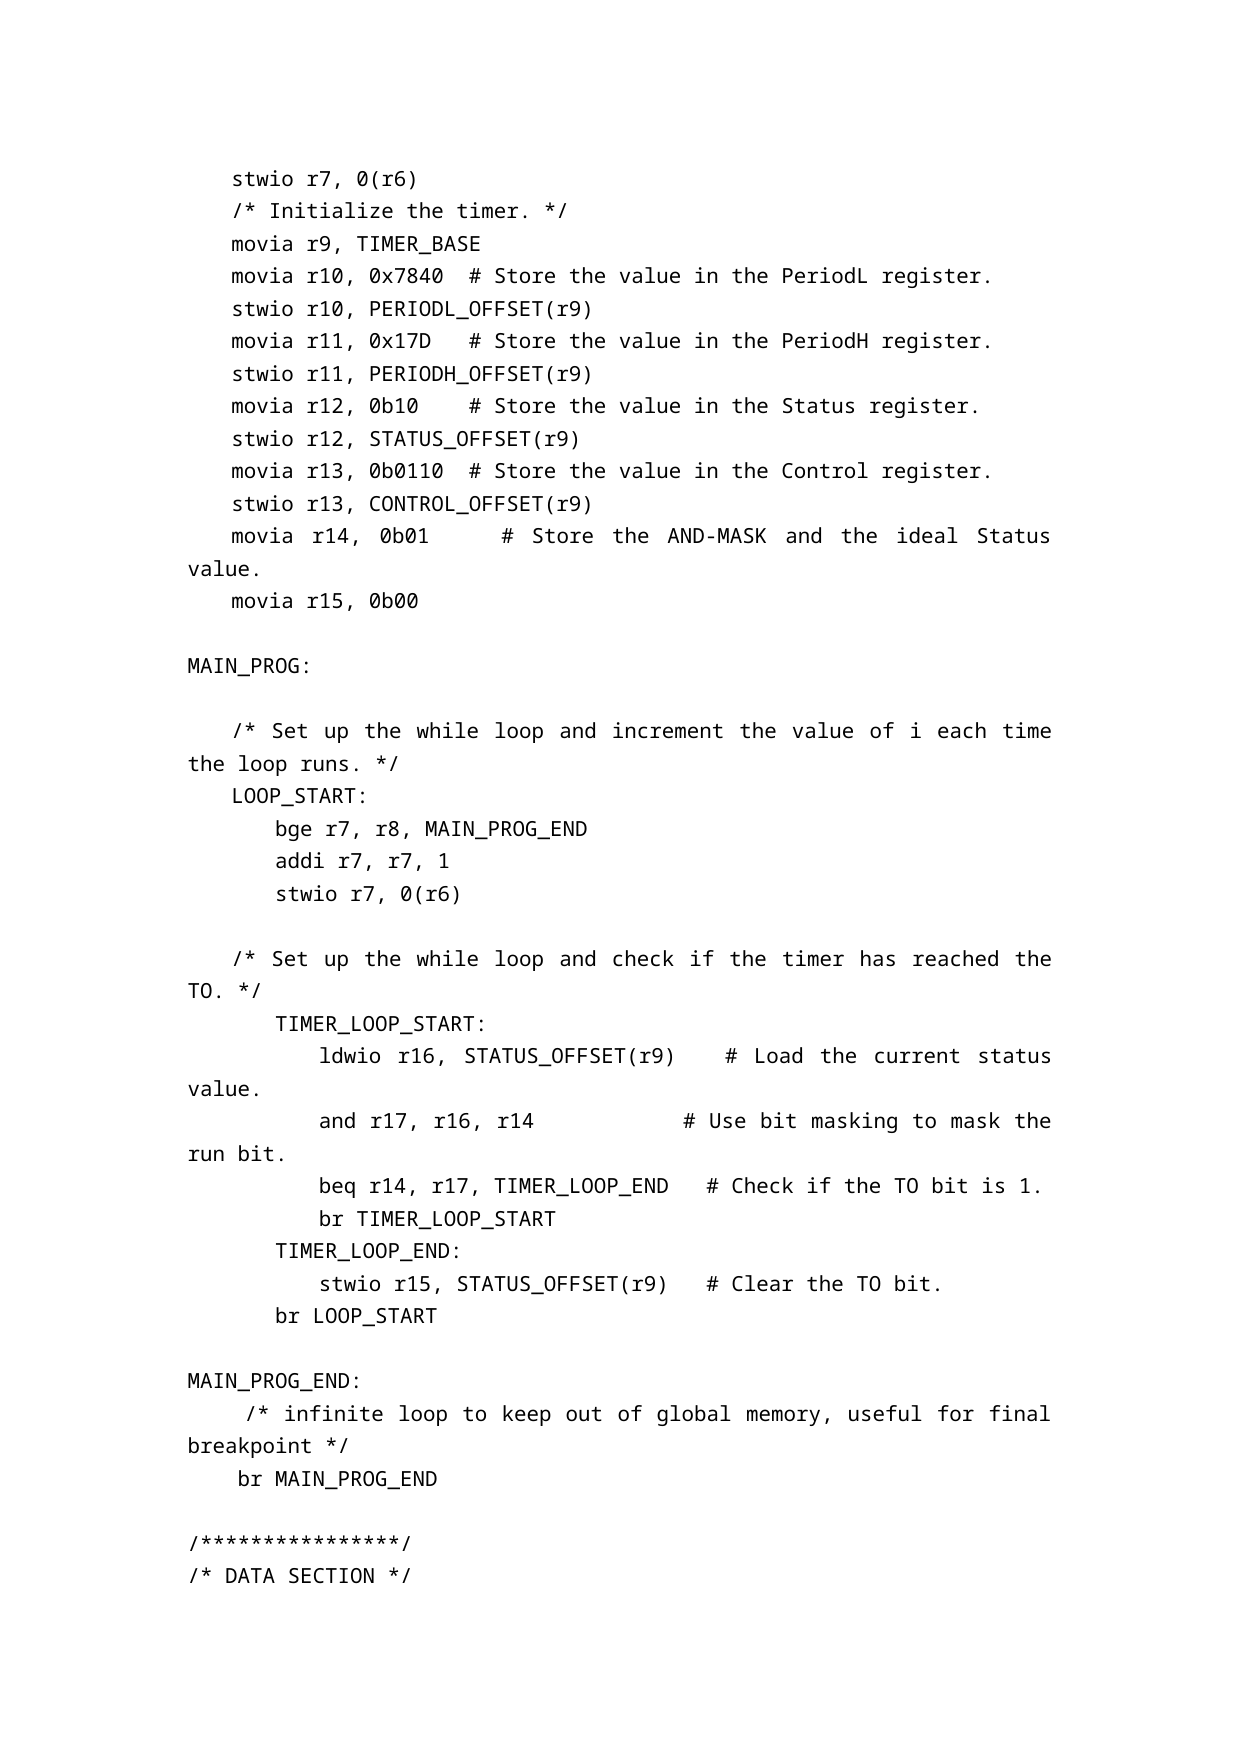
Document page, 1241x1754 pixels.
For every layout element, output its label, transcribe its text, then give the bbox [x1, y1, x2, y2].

text stwio r13, CONTROL_OFFSET(r9) [187, 487, 1053, 519]
text movia r11, 0x17D # Store the value in the PeriodH register. [187, 324, 1053, 357]
text MAIN_PROG: [187, 649, 1053, 682]
text movia r13, 0b0110 # Store the value in the Control register. [187, 454, 1053, 487]
text stwio r7, 0(r6) [187, 162, 1053, 194]
text /* Initialize the timer. */ [187, 194, 1053, 227]
text stwio r11, PERIODH_OFFSET(r9) [187, 357, 1053, 389]
text /* Set up the while loop and increment the value of i each time the loop runs. */ [187, 714, 1053, 779]
text br LOOP_START [187, 1299, 1053, 1332]
text TIMER_LOOP_START: [187, 1007, 1053, 1039]
text stwio r12, STATUS_OFFSET(r9) [187, 422, 1053, 454]
text /* Set up the while loop and check if the timer has reached the TO. */ [187, 942, 1053, 1007]
text MAIN_PROG_END: [187, 1364, 1053, 1397]
text addi r7, r7, 1 [187, 844, 1053, 877]
text br MAIN_PROG_END [187, 1462, 1053, 1494]
text /* infinite loop to keep out of global memory, useful for final breakpoint */ [187, 1397, 1053, 1462]
text /* DATA SECTION */ [187, 1559, 1053, 1592]
text movia r10, 0x7840 # Store the value in the PeriodL register. [187, 259, 1053, 292]
text and r17, r16, r14 # Use bit masking to mask the run bit. [187, 1104, 1053, 1169]
text movia r9, TIMER_BASE [187, 227, 1053, 259]
text TIMER_LOOP_END: [187, 1234, 1053, 1267]
text movia r14, 0b01 # Store the AND-MASK and the ideal Status value. [187, 519, 1053, 584]
text stwio r15, STATUS_OFFSET(r9) # Clear the TO bit. [187, 1267, 1053, 1299]
text movia r15, 0b00 [187, 584, 1053, 617]
text ldwio r16, STATUS_OFFSET(r9) # Load the current status value. [187, 1039, 1053, 1104]
text /****************/ [187, 1527, 1053, 1559]
text movia r12, 0b10 # Store the value in the Status register. [187, 389, 1053, 422]
text bge r7, r8, MAIN_PROG_END [187, 812, 1053, 844]
text stwio r10, PERIODL_OFFSET(r9) [187, 292, 1053, 324]
text br TIMER_LOOP_START [187, 1202, 1053, 1234]
text LOOP_START: [187, 779, 1053, 812]
text stwio r7, 0(r6) [187, 877, 1053, 909]
text beq r14, r17, TIMER_LOOP_END # Check if the TO bit is 1. [187, 1169, 1053, 1202]
